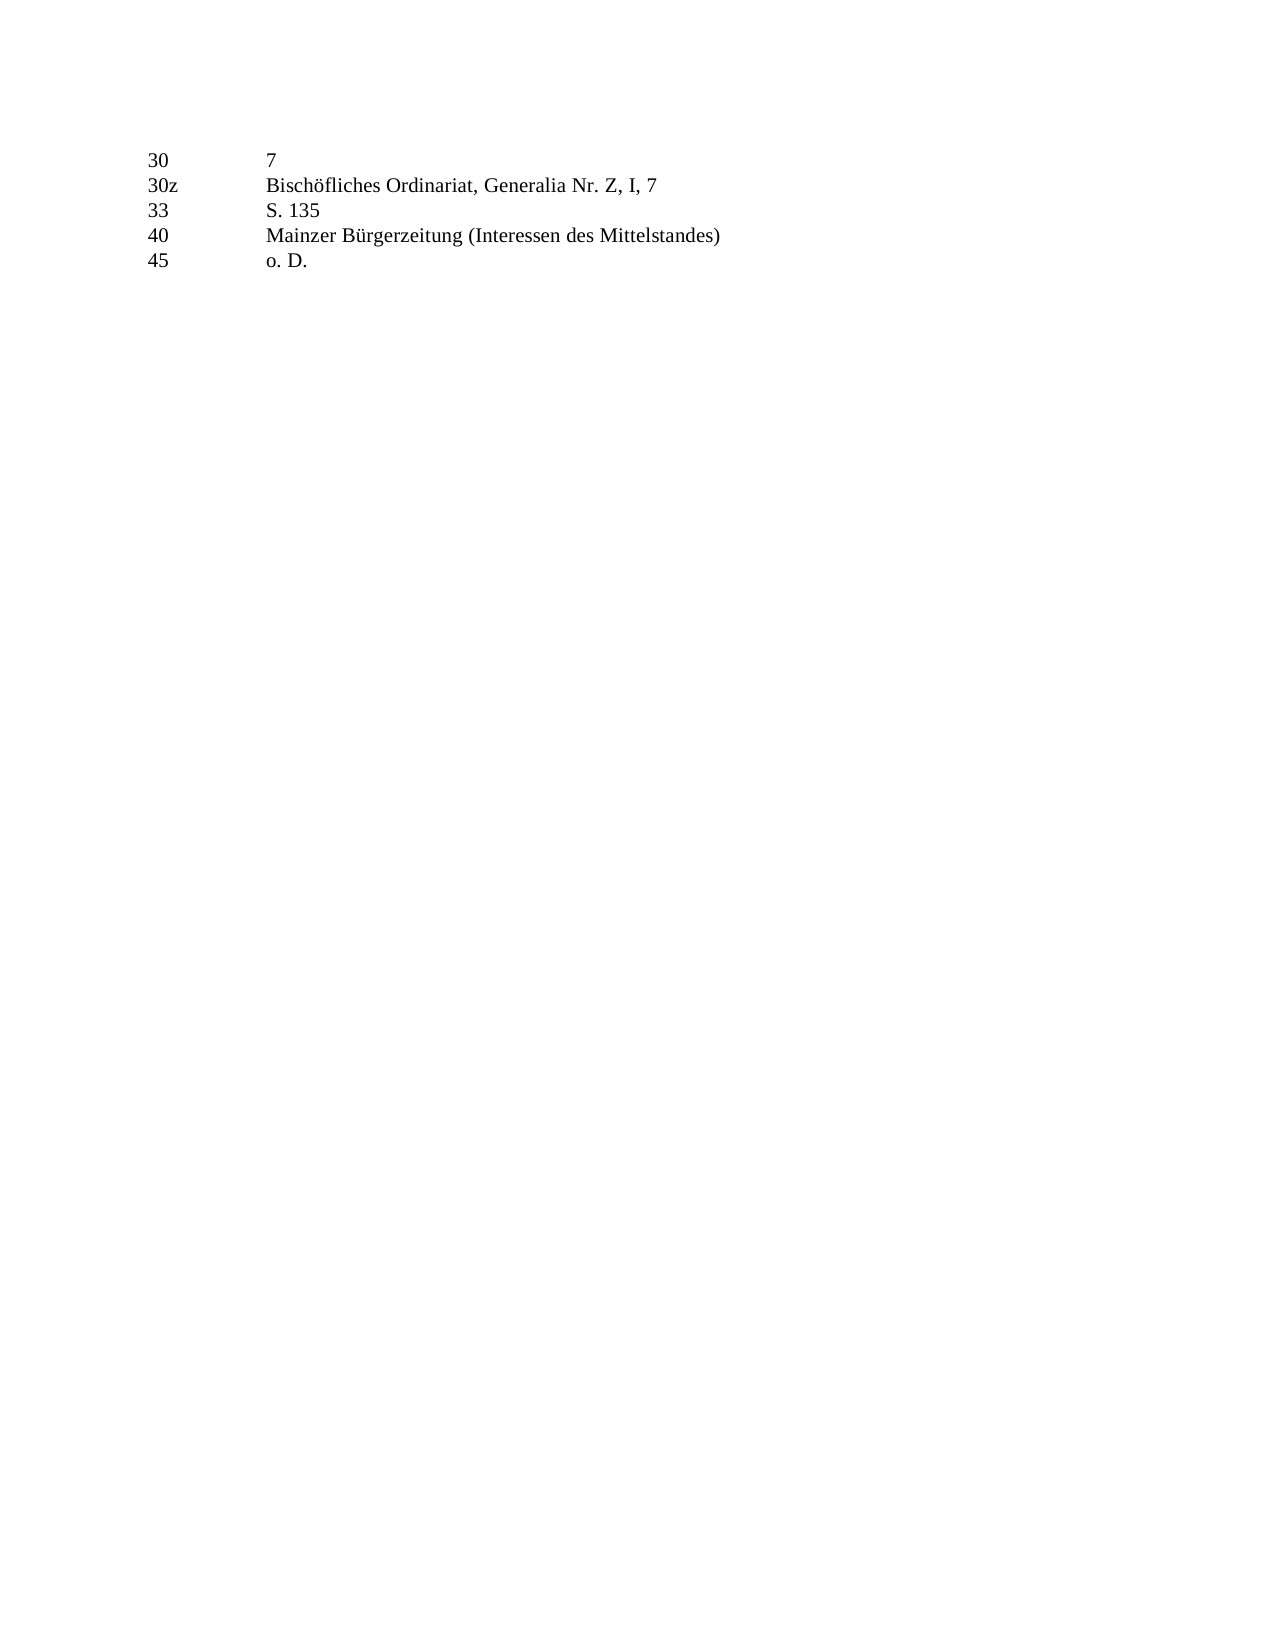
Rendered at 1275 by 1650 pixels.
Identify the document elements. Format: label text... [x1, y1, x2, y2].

text 40 t[o[Mainz]oer Bürgerzeitung]t (Interessen des Mittelstandes) [148, 223, 1127, 248]
text 30 7 [148, 148, 1127, 173]
text 45 o. D. [148, 248, 1127, 273]
text 30z Bischöfliches Ordinariat, Generalia Nr. Z, I, 7 [148, 173, 1127, 198]
text 33 S. 135 [148, 198, 1127, 223]
